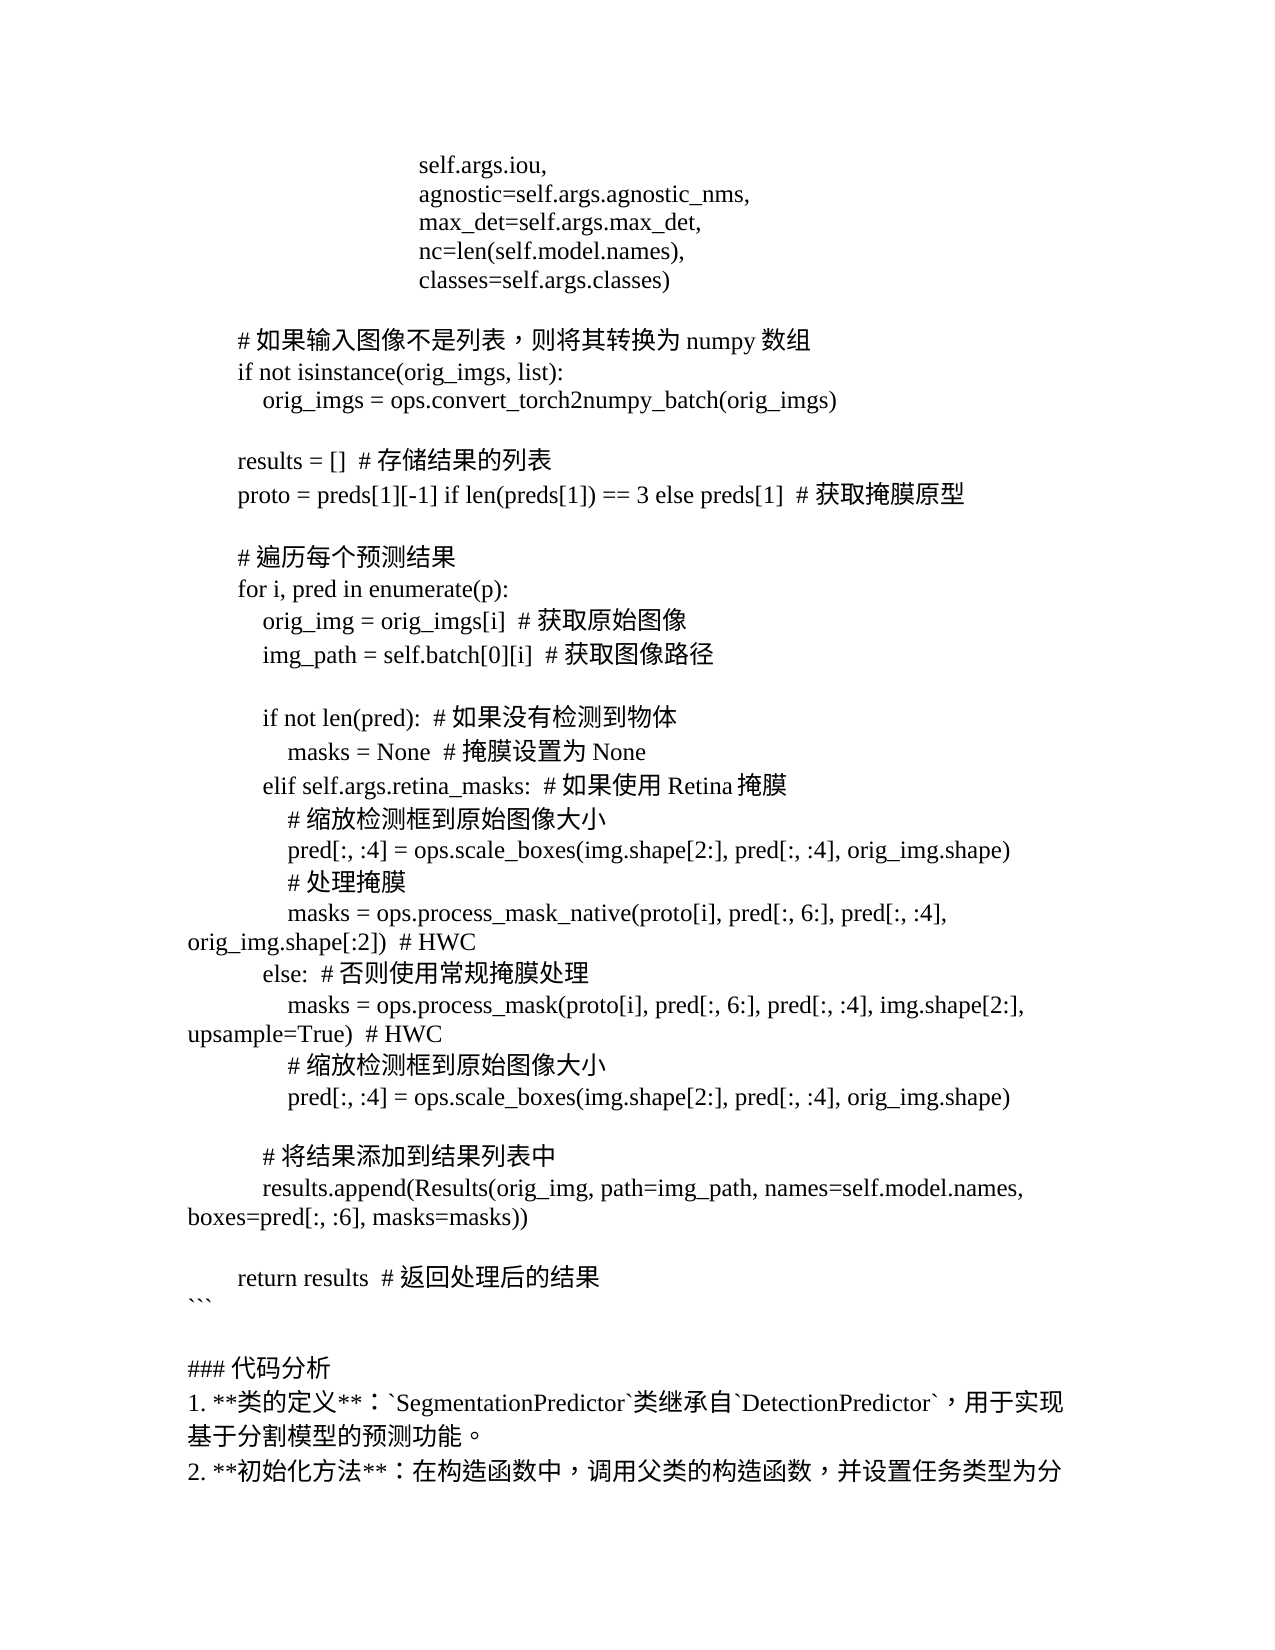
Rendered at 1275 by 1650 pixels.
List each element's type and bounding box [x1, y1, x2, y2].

text [187, 150, 1087, 1487]
